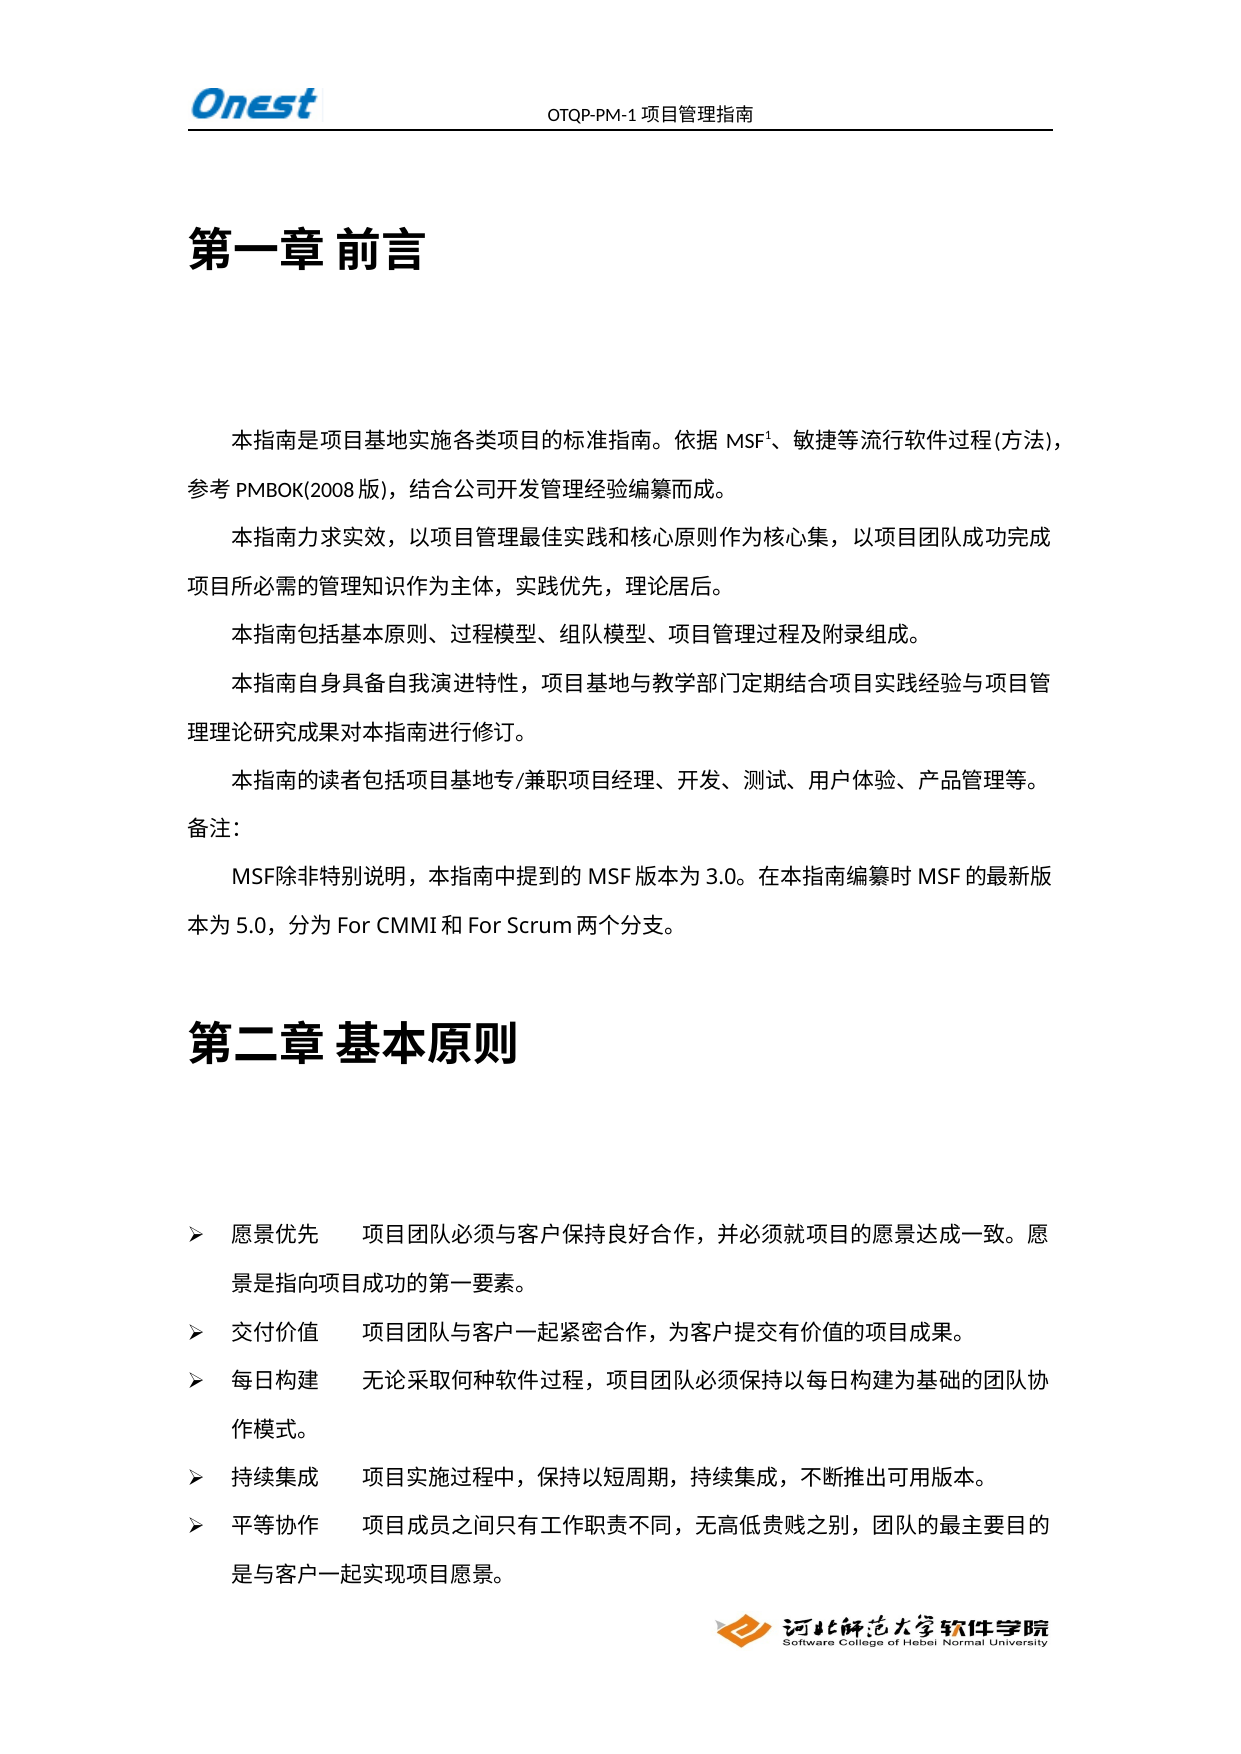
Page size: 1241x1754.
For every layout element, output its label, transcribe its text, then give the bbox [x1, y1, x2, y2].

text 本指南力求实效，以项目管理最佳实践和核心原则作为核心集，以项目团队成功完成项目所必需的管理知识作为主体，实践优先，理论居后。 [187, 520, 1053, 601]
subtitle 前言 [187, 197, 1053, 295]
text 本指南的读者包括项目基地专/兼职项目经理、开发、测试、用户体验、产品管理等。 [187, 762, 1053, 795]
text 本指南是项目基地实施各类项目的标准指南。依据MSF1、敏捷等流行软件过程(方法)，参考PMBOK(2008版)，结合公司开发管理经验编纂而成。 [187, 423, 1053, 504]
list 交付价值 项目团队与客户一起紧密合作，为客户提交有价值的项目成果。 [187, 1314, 1053, 1347]
text 本指南自身具备自我演进特性，项目基地与教学部门定期结合项目实践经验与项目管理理论研究成果对本指南进行修订。 [187, 665, 1053, 747]
list 持续集成 项目实施过程中，保持以短周期，持续集成，不断推出可用版本。 [187, 1459, 1053, 1492]
subtitle 基本原则 [187, 992, 1053, 1089]
list 每日构建 无论采取何种软件过程，项目团队必须保持以每日构建为基础的团队协作模式。 [187, 1362, 1053, 1444]
picture [187, 88, 324, 122]
picture [710, 1611, 1053, 1651]
text MSF 除非特别说明，本指南中提到的MSF版本为3.0。在本指南编纂时MSF的最新版本为5.0，分为For CMMI和For Scrum两个分支。 [187, 859, 1053, 940]
list 平等协作 项目成员之间只有工作职责不同，无高低贵贱之别，团队的最主要目的是与客户一起实现项目愿景。 [187, 1508, 1053, 1589]
list 愿景优先 项目团队必须与客户保持良好合作，并必须就项目的愿景达成一致。愿景是指向项目成功的第一要素。 [187, 1217, 1053, 1298]
text 备注： [187, 811, 1053, 843]
text 本指南包括基本原则、过程模型、组队模型、项目管理过程及附录组成。 [187, 617, 1053, 649]
